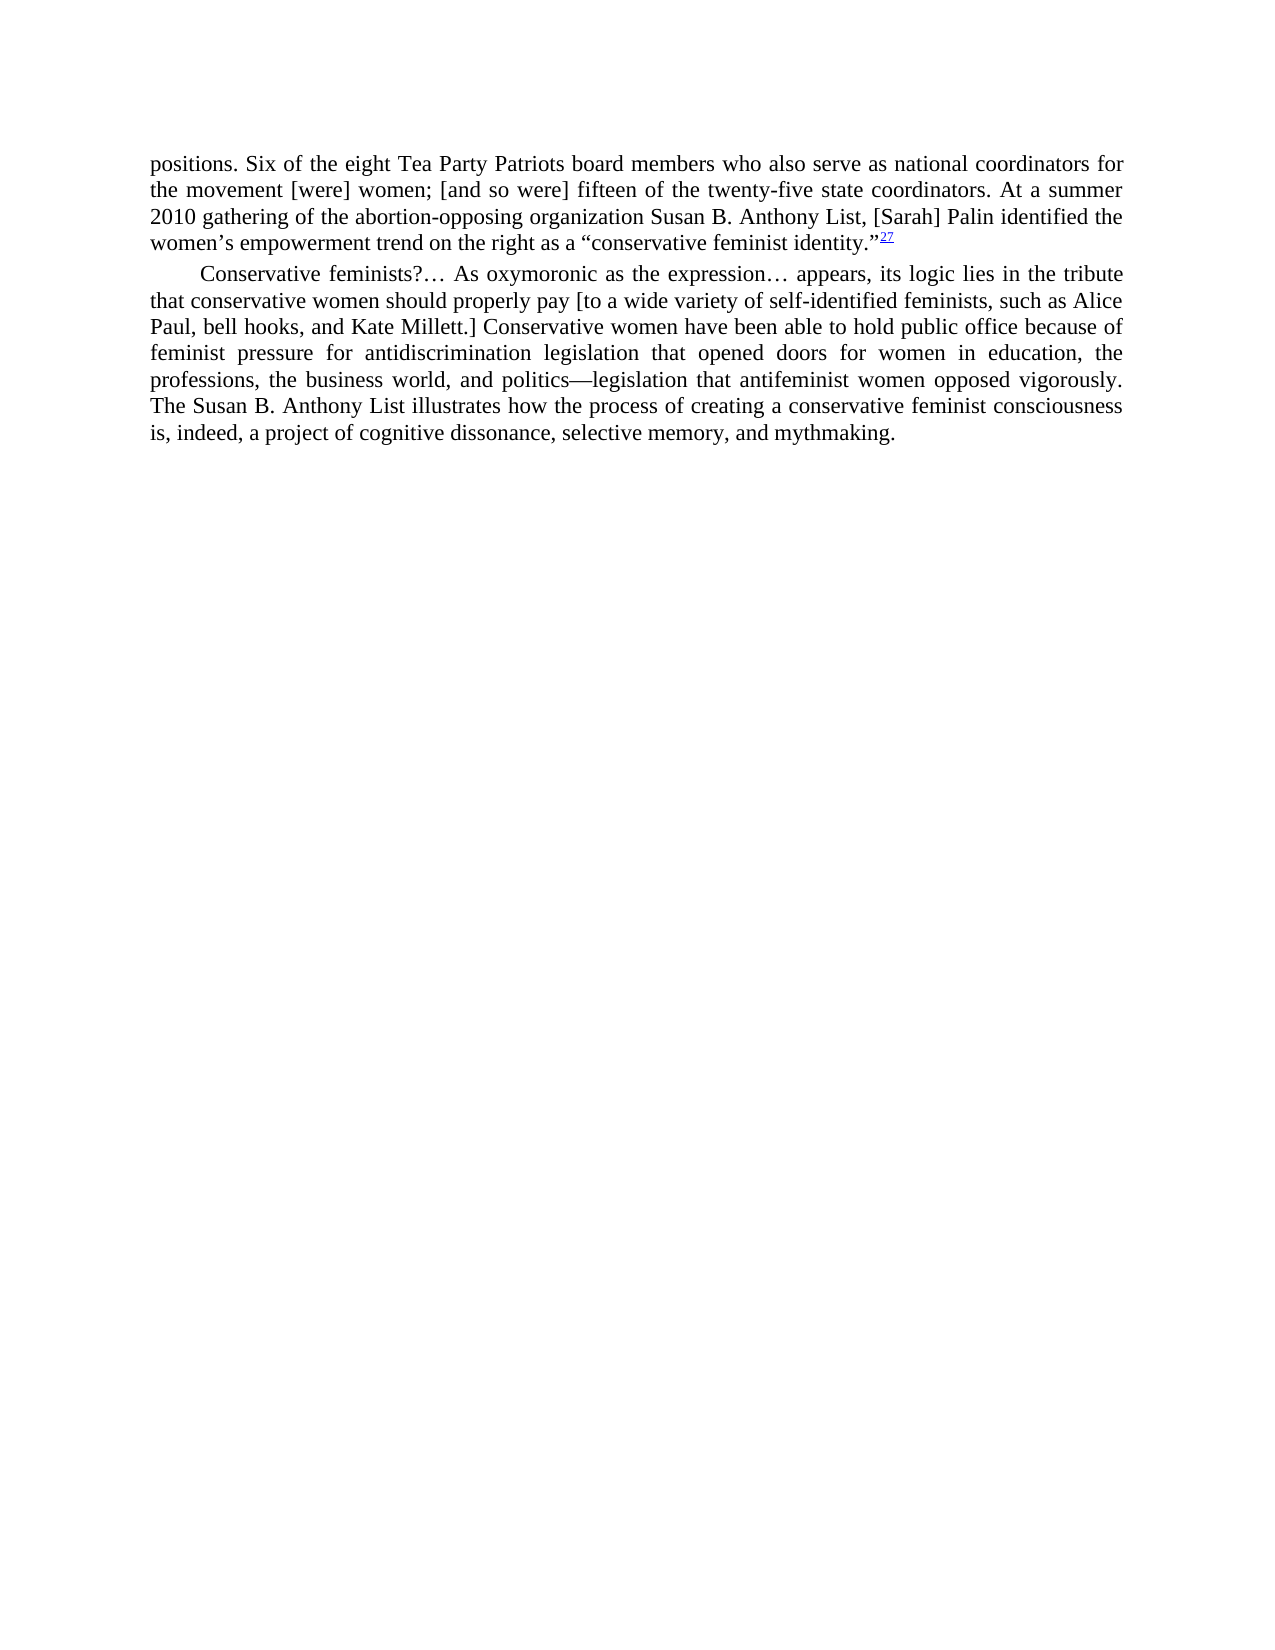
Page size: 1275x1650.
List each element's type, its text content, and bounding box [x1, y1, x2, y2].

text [150, 150, 1125, 255]
text Conservative feminists?… As oxymoronic as the expression… appears, its logic lies in the tribute that conservative women should properly pay [to a wide variety of self-identified feminists, such as Alice Paul, bell hooks, and Kate Millett.] Conservative women have been able to hold public office because of feminist pressure for antidiscrimination legislation that opened doors for women in education, the professions, the business world, and politics—legislation that antifeminist women opposed vigorously. The Susan B. Anthony List illustrates how the process of creating a conservative feminist consciousness is, indeed, a project of cognitive dissonance, selective memory, and mythmaking. [150, 260, 1125, 445]
